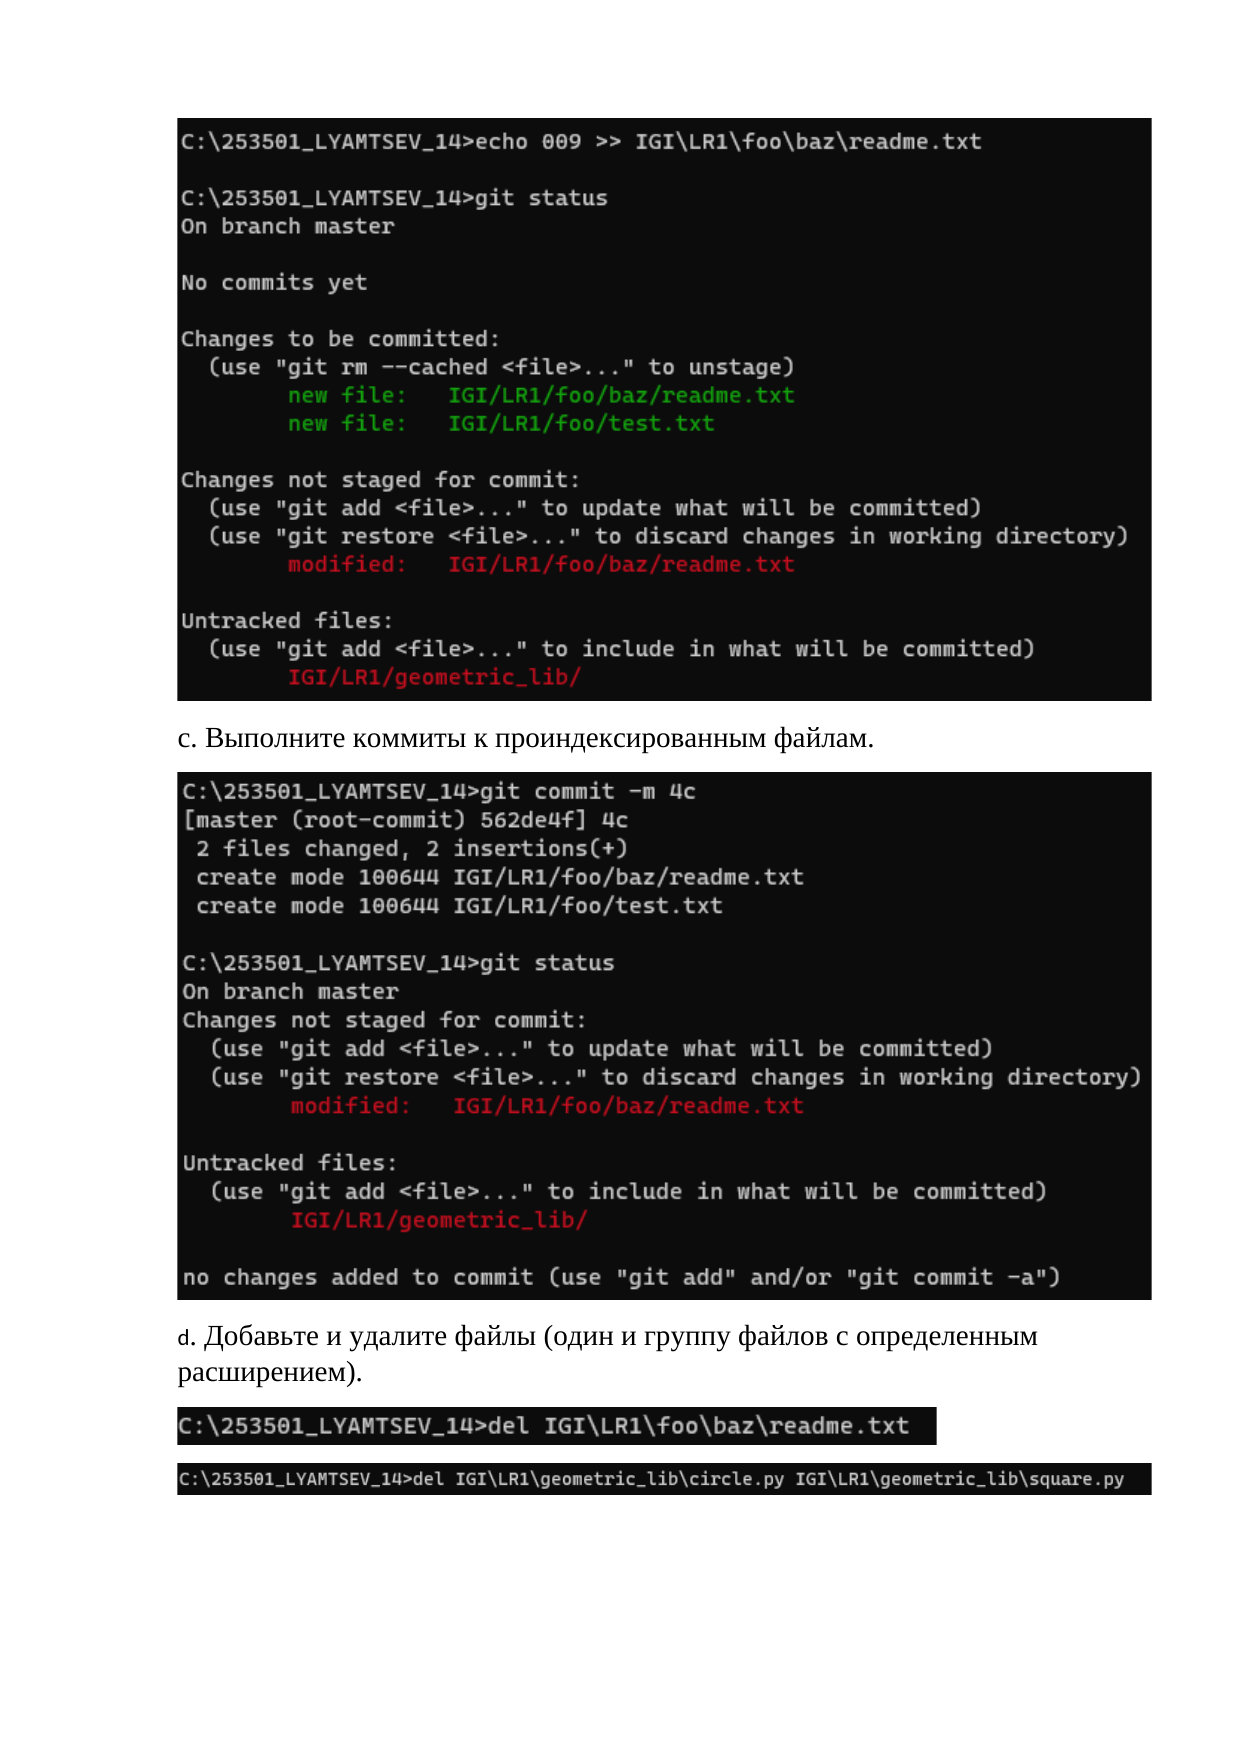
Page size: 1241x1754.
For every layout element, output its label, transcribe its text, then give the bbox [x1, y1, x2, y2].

picture [177, 1407, 937, 1445]
picture [177, 1463, 1152, 1495]
subtitle c. Выполните коммиты к проиндексированным файлам. [177, 720, 1152, 753]
picture [177, 118, 1152, 701]
text d. Добавьте и удалите файлы (один и группу файлов с определенным расширением). [177, 1318, 1152, 1388]
picture [177, 772, 1152, 1300]
